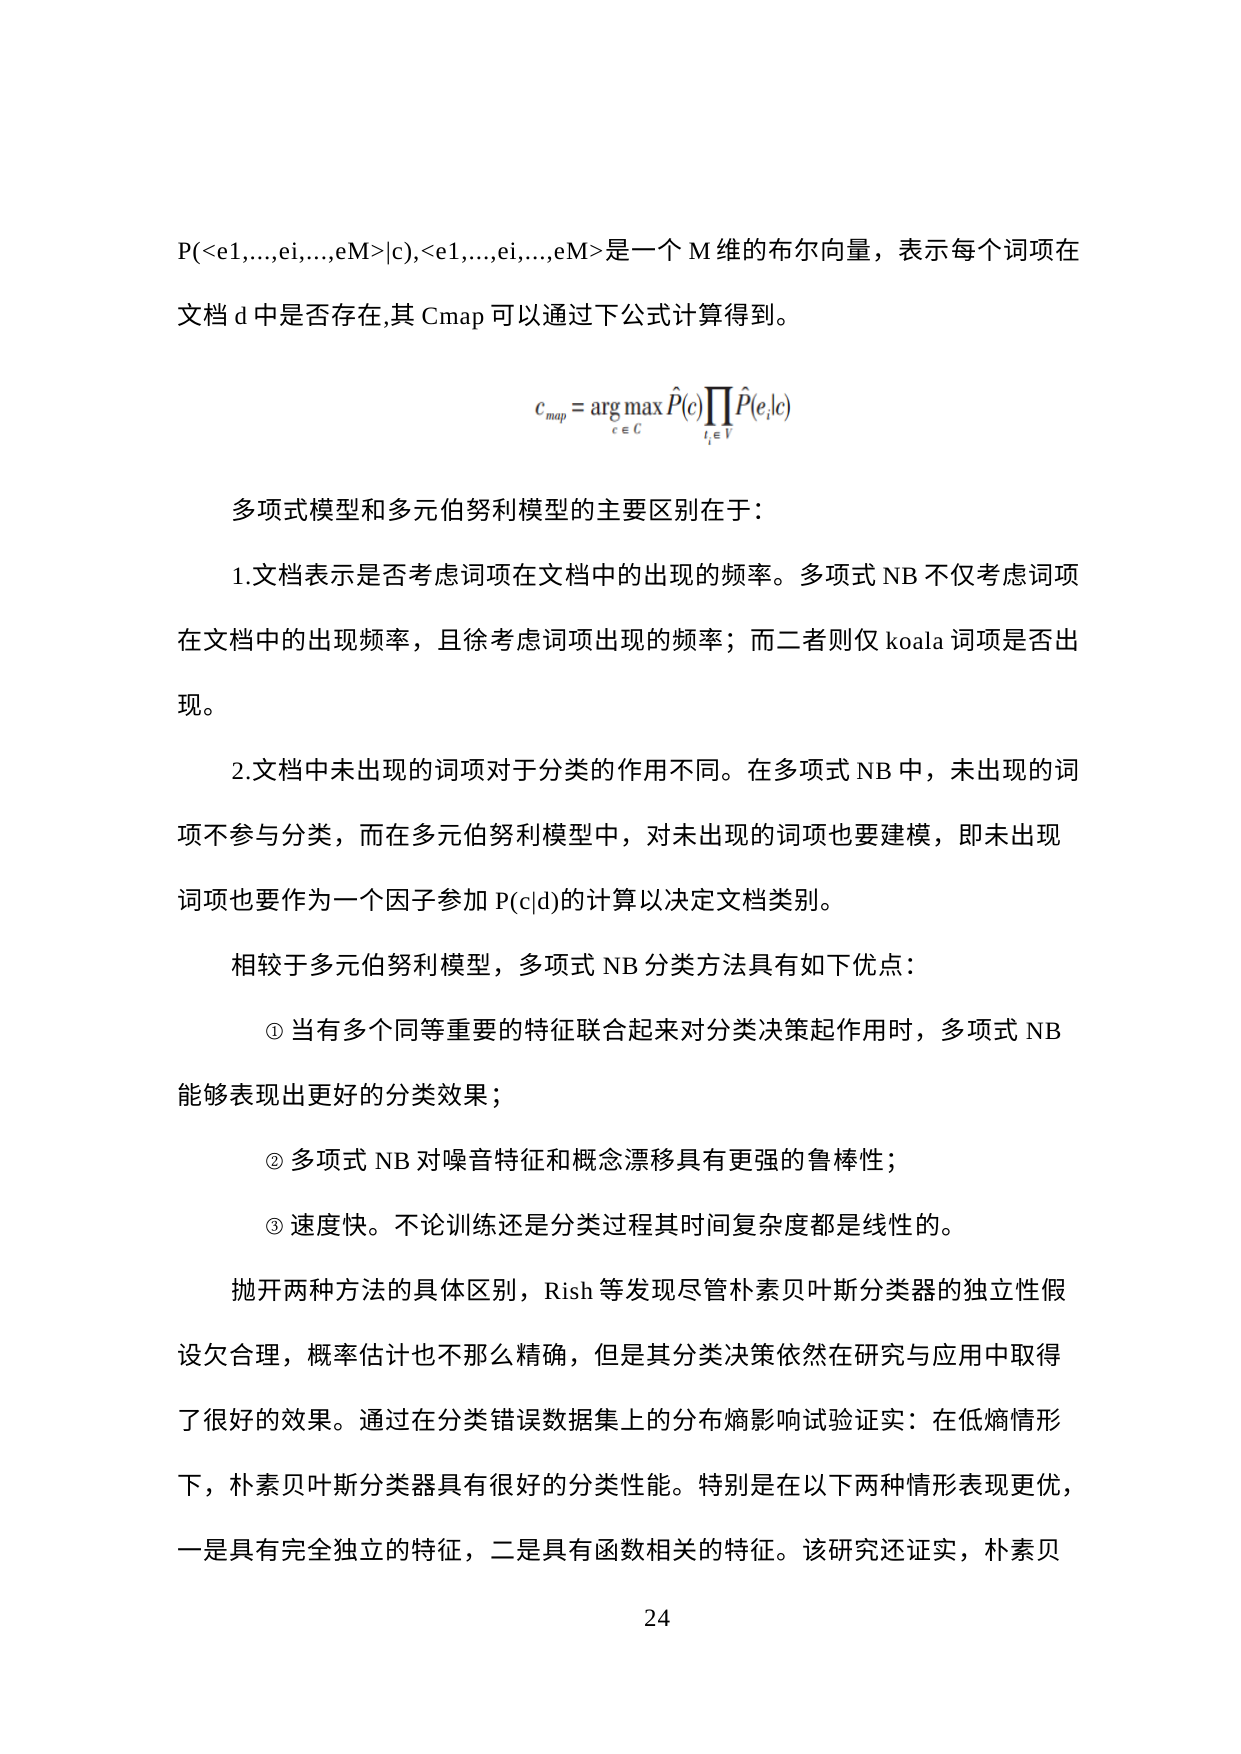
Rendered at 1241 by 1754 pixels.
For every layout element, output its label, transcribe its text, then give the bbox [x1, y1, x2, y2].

text ①当有多个同等重要的特征联合起来对分类决策起作用时，多项式 NB能够表现出更好的分类效果； [177, 996, 1087, 1126]
text 2.文档中未出现的词项对于分类的作用不同。在多项式NB中，未出现的词项不参与分类，而在多元伯努利模型中，对未出现的词项也要建模，即未出现词项也要作为一个因子参加P(c|d)的计算以决定文档类别。 [177, 736, 1087, 931]
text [177, 1256, 1087, 1581]
text 1.文档表示是否考虑词项在文档中的出现的频率。多项式NB不仅考虑词项在文档中的出现频率，且徐考虑词项出现的频率；而二者则仅koala词项是否出现。 [177, 541, 1087, 736]
text ②多项式 NB对噪音特征和概念漂移具有更强的鲁棒性； [177, 1126, 1087, 1191]
text 多项式模型和多元伯努利模型的主要区别在于： [177, 476, 1087, 541]
picture [467, 378, 847, 450]
text ③速度快。不论训练还是分类过程其时间复杂度都是线性的。 [177, 1191, 1087, 1256]
text 相较于多元伯努利模型，多项式 NB分类方法具有如下优点： [177, 931, 1087, 996]
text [177, 216, 1087, 346]
